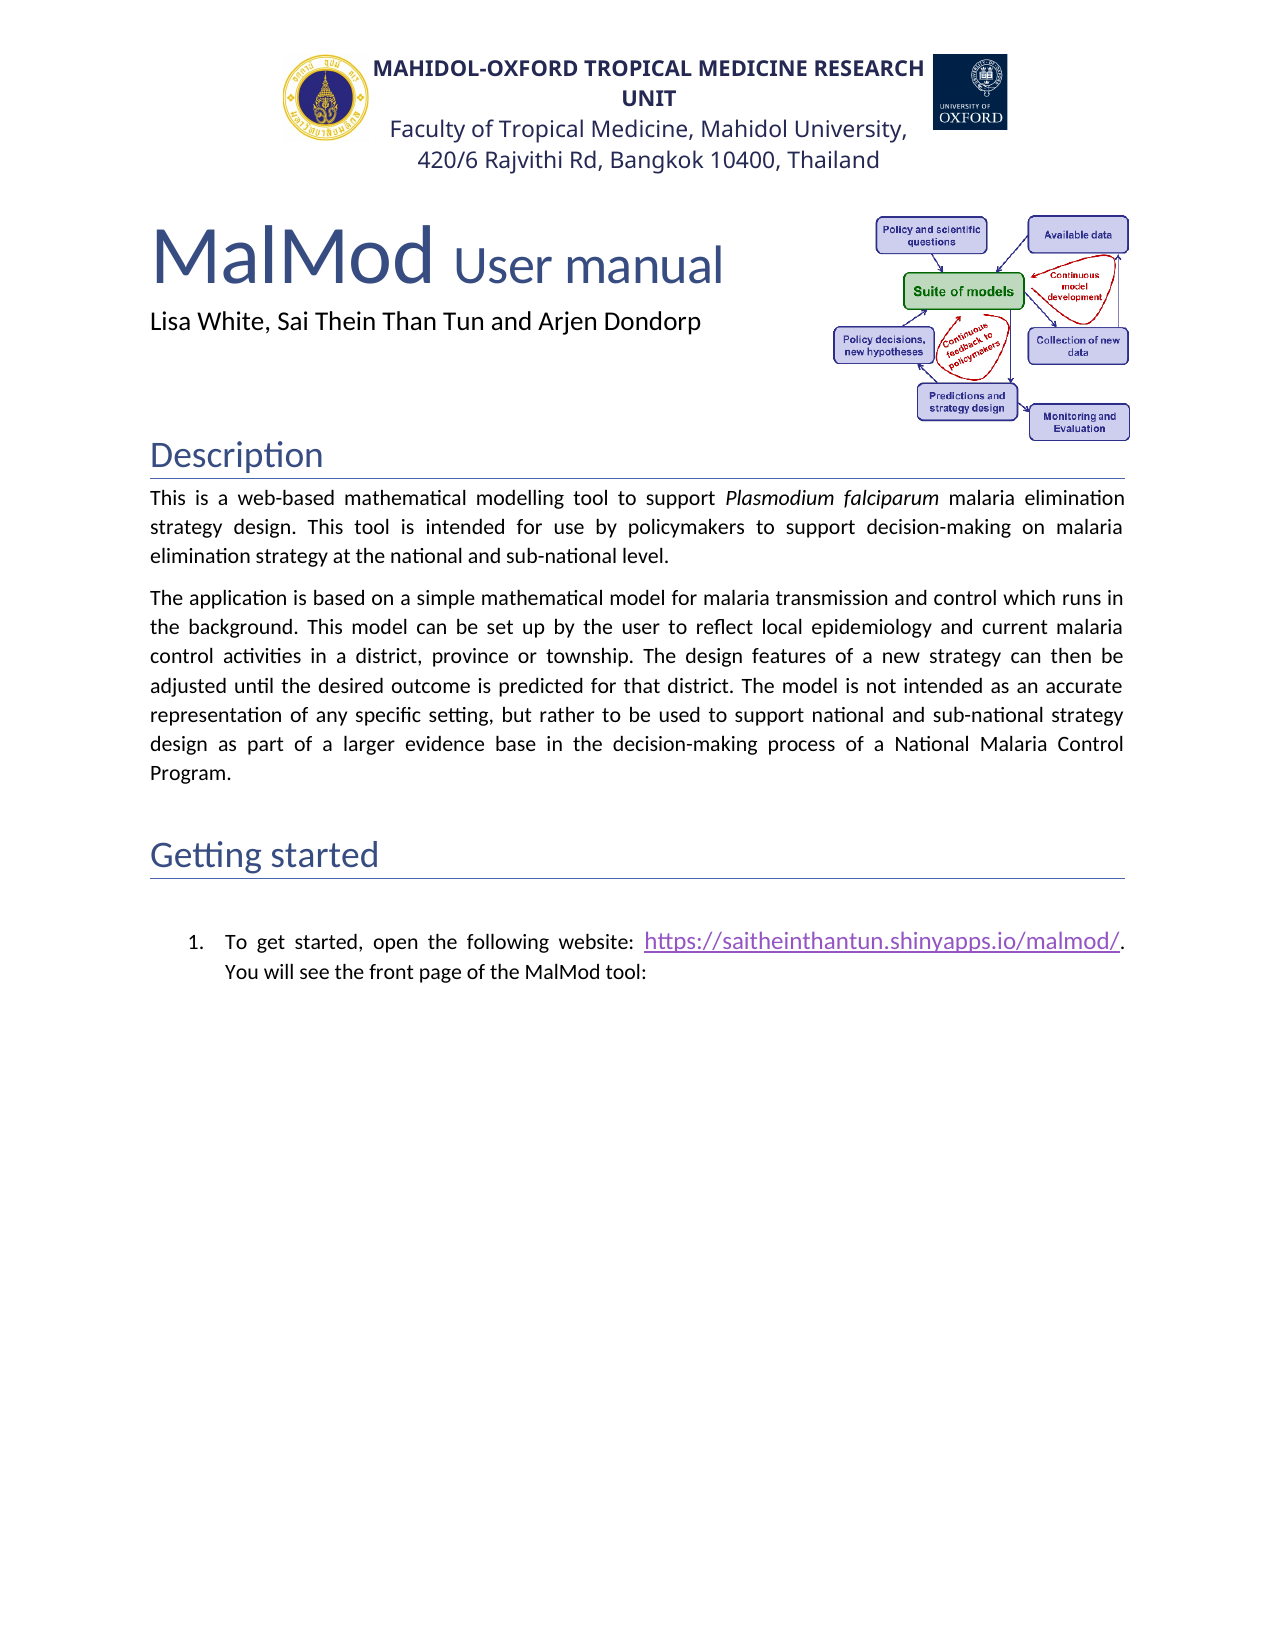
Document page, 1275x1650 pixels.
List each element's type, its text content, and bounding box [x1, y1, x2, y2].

subtitle Getting started [150, 831, 1125, 878]
title MalMod User manual [150, 202, 1125, 304]
picture [833, 215, 1130, 441]
picture [932, 54, 1008, 130]
text This is a web-based mathematical modelling tool to support Plasmodium falciparum malaria elimination strategy design. This tool is intended for use by policymakers to support decision-making on malaria elimination strategy at the national and sub-national level. [150, 484, 1125, 569]
text Lisa White, Sai Thein Than Tun and Arjen Dondorp [150, 304, 833, 337]
picture [282, 54, 369, 141]
subtitle Description [150, 431, 1125, 478]
text The application is based on a simple mathematical model for malaria transmission and control which runs in the background. This model can be set up by the user to reflect local epidemiology and current malaria control activities in a district, province or township. The design features of a new strategy can then be adjusted until the desired outcome is predicted for that district. The model is not intended as an accurate representation of any specific setting, but rather to be used to support national and sub-national strategy design as part of a larger evidence base in the decision-making process of a National Malaria Control Program. [150, 584, 1125, 786]
list To get started, open the following website: https://saitheinthantun.shinyapps.io/malmod/. You will see the front page of the MalMod tool: [187, 925, 1125, 985]
